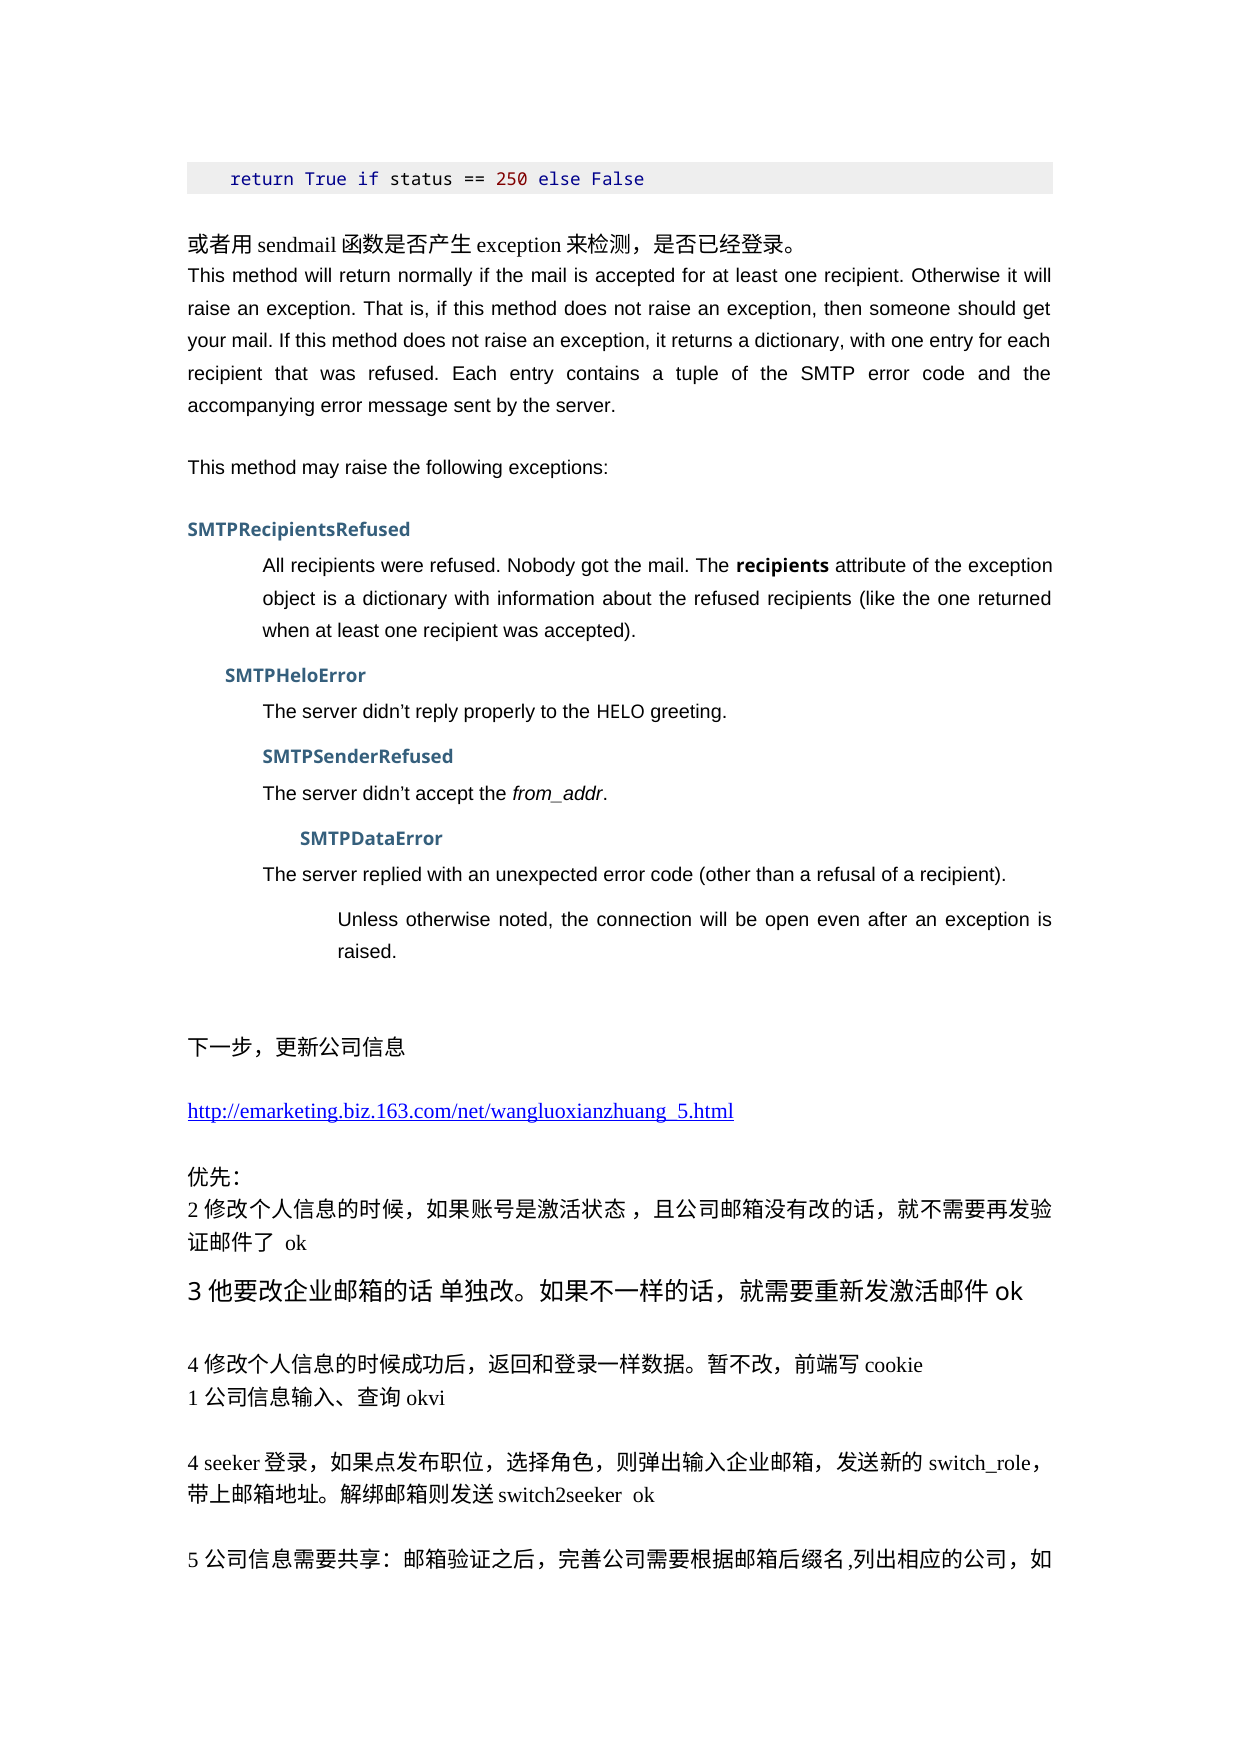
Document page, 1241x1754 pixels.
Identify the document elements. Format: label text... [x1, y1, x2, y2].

text 优先： [187, 1159, 1053, 1192]
text The server didn’t reply properly to the HELO greeting. [262, 695, 1053, 728]
text SMTPSenderRefused [262, 740, 1053, 773]
text 1 公司信息输入、查询 okvi [187, 1379, 1053, 1412]
text 或者用sendmail函数是否产生exception来检测，是否已经登录。 [187, 227, 1053, 259]
text 2 修改个人信息的时候，如果账号是激活状态 ，且公司邮箱没有改的话，就不需要再发验证邮件了 ok [187, 1192, 1053, 1257]
text All recipients were refused. Nobody got the mail. The recipients attribute of the exception object is a dictionary with information about the refused recipients (like the one returned when at least one recipient was accepted). [262, 549, 1053, 647]
text return True if status == 250 else False [187, 162, 1053, 194]
text This method will return normally if the mail is accepted for at least one recipient. Otherwise it will raise an exception. That is, if this method does not raise an exception, then someone should get your mail. If this method does not raise an exception, it returns a dictionary, with one entry for each recipient that was refused. Each entry contains a tuple of the SMTP error code and the accompanying error message sent by the server. [187, 259, 1053, 422]
text SMTPDataError [300, 822, 1053, 854]
text SMTPHeloError [225, 659, 1053, 692]
text 下一步，更新公司信息 [187, 1029, 1053, 1062]
text 3 他要改企业邮箱的话 单独改。如果不一样的话，就需要重新发激活邮件 ok [187, 1257, 1053, 1322]
text This method may raise the following exceptions: [187, 451, 1053, 484]
text Unless otherwise noted, the connection will be open even after an exception is raised. [337, 903, 1053, 968]
text SMTPRecipientsRefused [187, 513, 1053, 545]
text The server replied with an unexpected error code (other than a refusal of a recipient). [262, 858, 1053, 890]
text http://emarketing.biz.163.com/net/wangluoxianzhuang_5.html [187, 1094, 1053, 1127]
text The server didn’t accept the from_addr. [262, 777, 1053, 809]
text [187, 1542, 1053, 1574]
text 4 修改个人信息的时候成功后，返回和登录一样数据。暂不改，前端写cookie [187, 1347, 1053, 1379]
text 4 seeker登录，如果点发布职位，选择角色，则弹出输入企业邮箱，发送新的switch_role，带上邮箱地址。解绑邮箱则发送switch2seeker ok [187, 1444, 1053, 1509]
